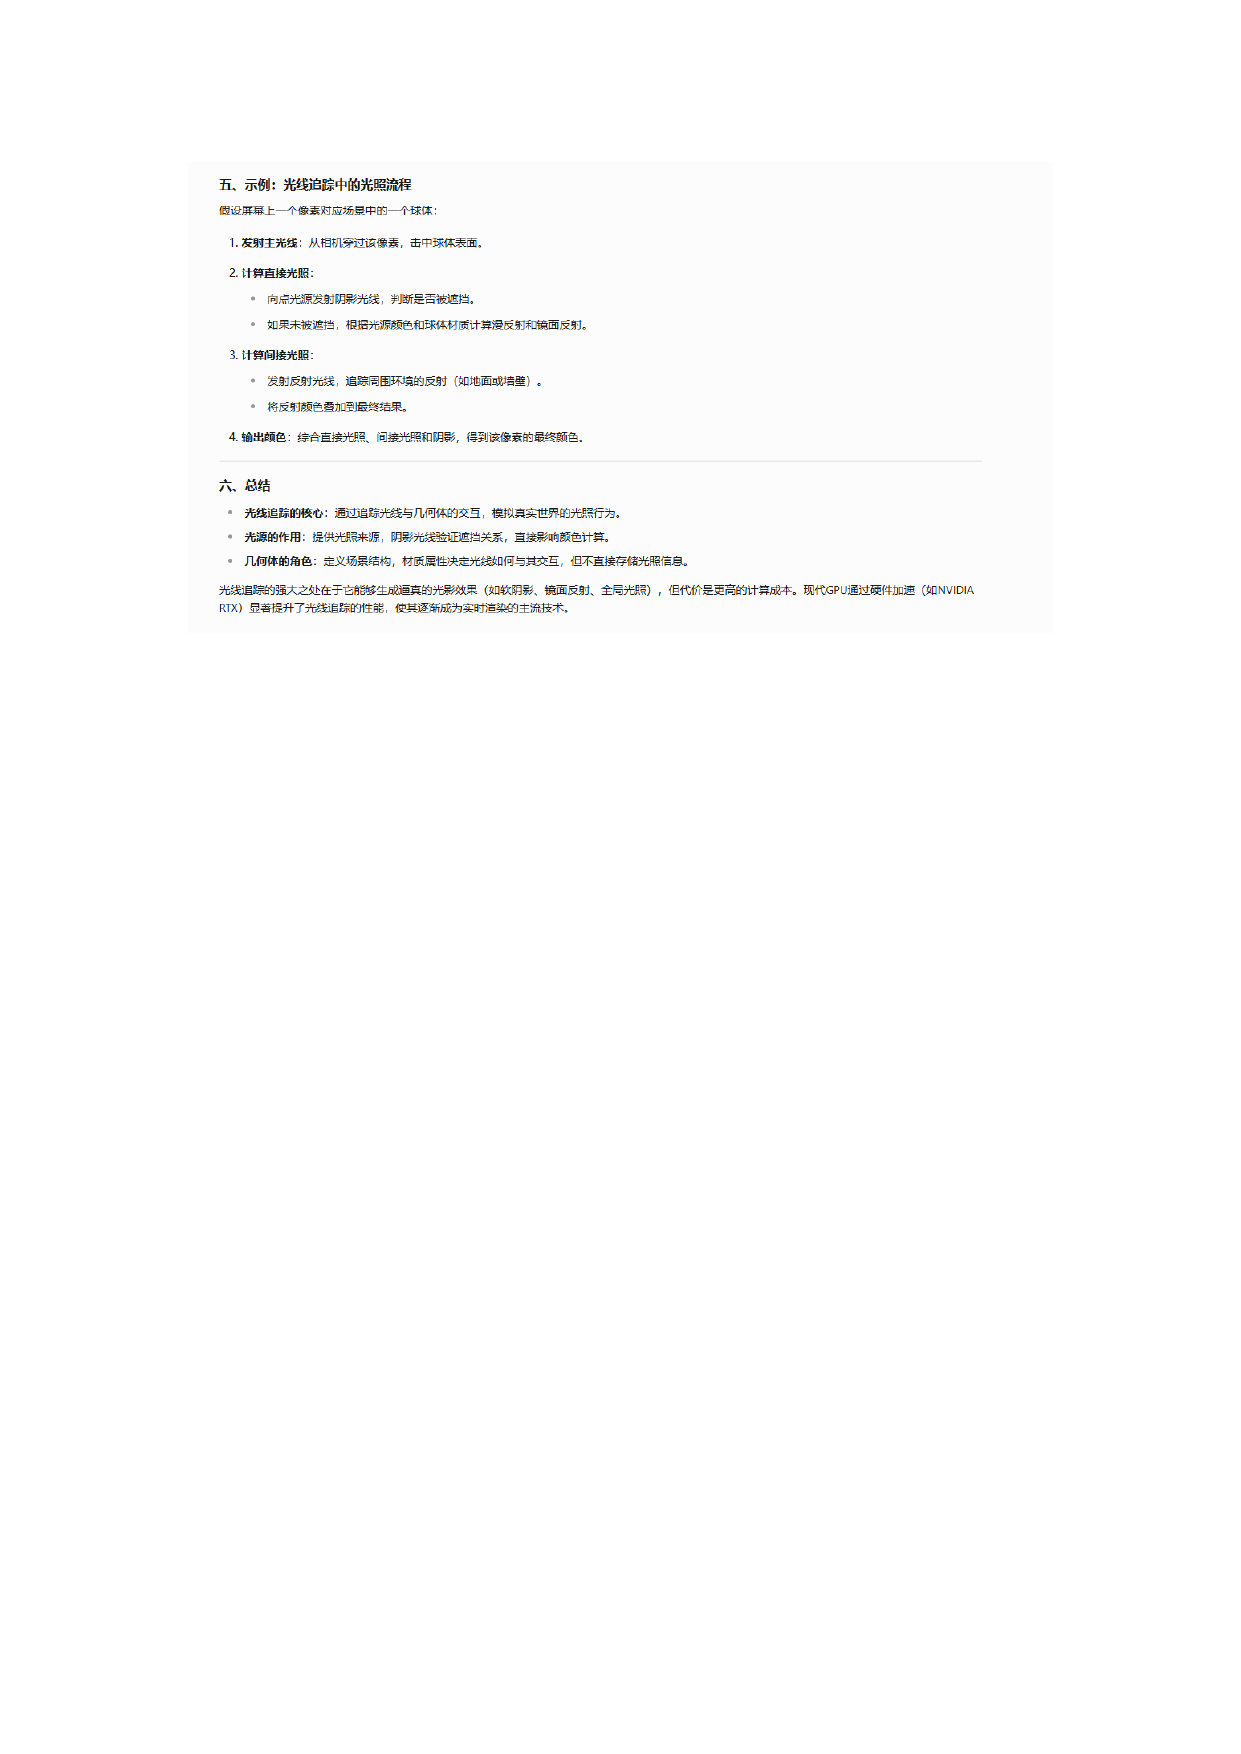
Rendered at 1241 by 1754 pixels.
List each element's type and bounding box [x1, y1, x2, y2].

picture [187, 162, 1053, 633]
